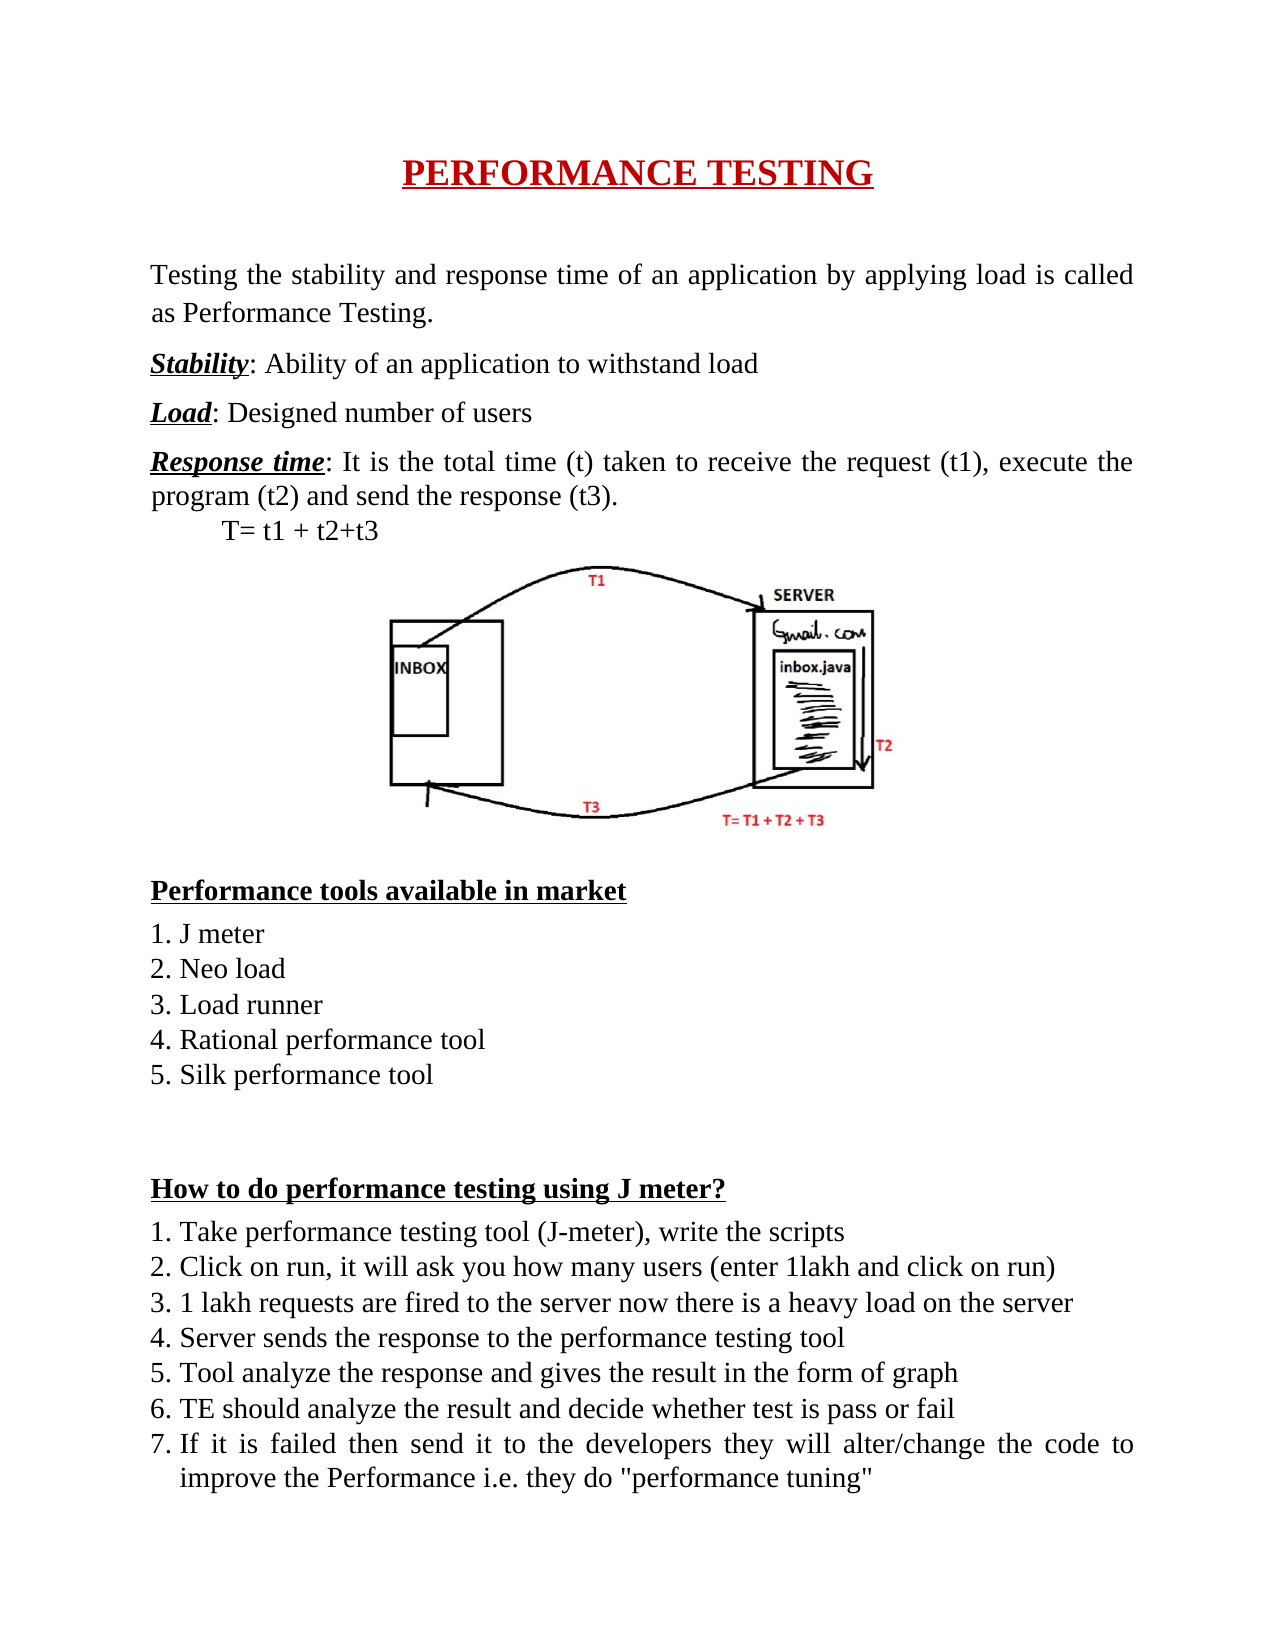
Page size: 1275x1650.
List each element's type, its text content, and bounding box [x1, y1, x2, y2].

list Tool analyze the response and gives the result in the form of graph [150, 1356, 1135, 1389]
list 1 lakh requests are fired to the server now there is a heavy load on the server [150, 1285, 1135, 1318]
list TE should analyze the result and decide whether test is pass or fail [150, 1391, 1135, 1424]
list Load runner [150, 987, 1135, 1020]
list Click on run, it will ask you how many users (enter 1lakh and click on run) [150, 1249, 1135, 1283]
list Rational performance tool [150, 1022, 1135, 1056]
text Stability: Ability of an application to withstand load [150, 346, 1135, 379]
text Testing the stability and response time of an application by applying load is called as Performance Testing. [150, 257, 1135, 329]
text Performance tools available in market [150, 873, 1129, 907]
picture [383, 562, 899, 829]
list Neo load [150, 952, 1135, 985]
text T= t1 + t2+t3 [150, 513, 1137, 547]
list Server sends the response to the performance testing tool [150, 1320, 1135, 1354]
text How to do performance testing using J meter? [150, 1172, 1129, 1205]
list Silk performance tool [150, 1057, 1135, 1091]
text Load: Designed number of users [150, 395, 1135, 428]
list J meter [150, 916, 1135, 950]
text Response time: It is the total time (t) taken to receive the request (t1), execute the program (t2) and send the response (t3). [150, 444, 1135, 511]
subtitle PERFORMANCE TESTING [188, 150, 1088, 193]
list If it is failed then send it to the developers they will alter/change the code to improve the Performance i.e. they do "performance tuning" [150, 1426, 1135, 1493]
list Take performance testing tool (J-meter), write the scripts [150, 1214, 1135, 1248]
